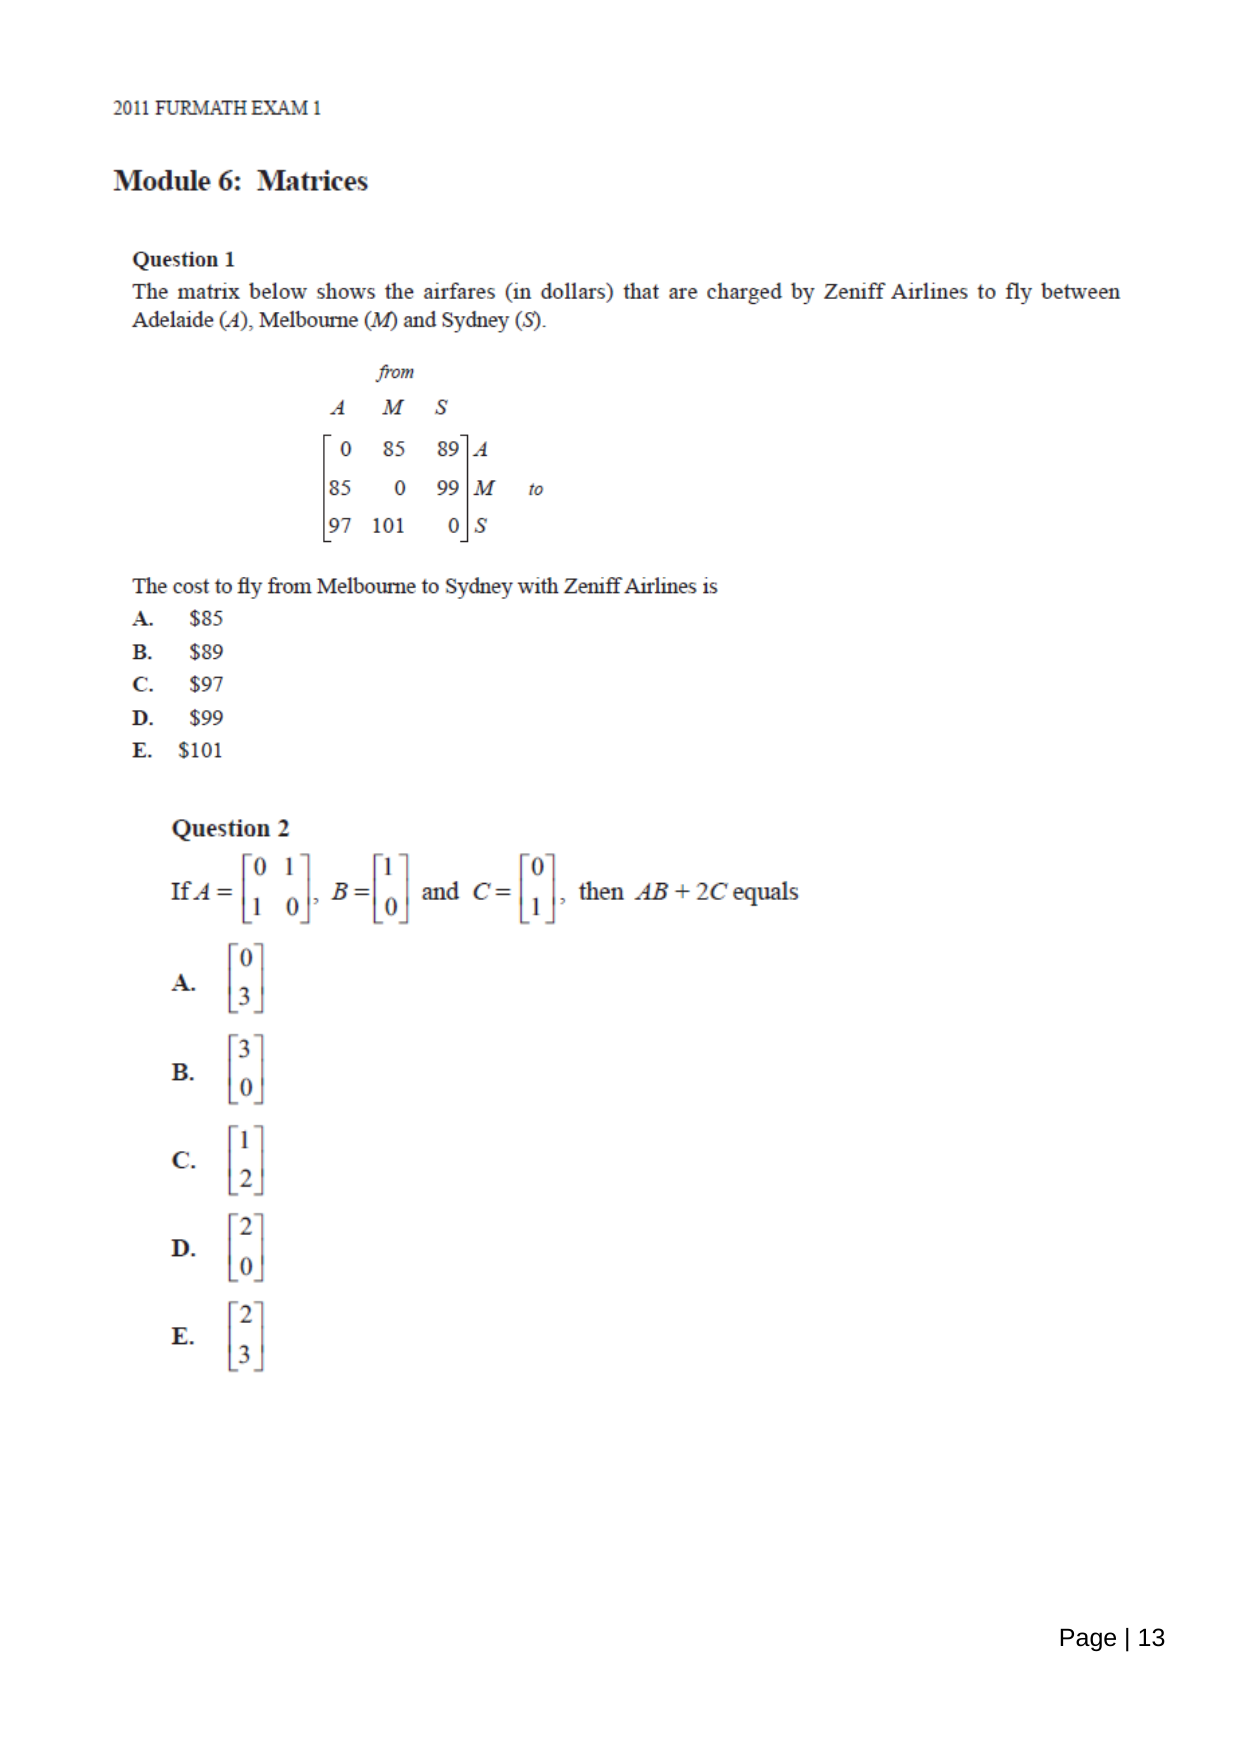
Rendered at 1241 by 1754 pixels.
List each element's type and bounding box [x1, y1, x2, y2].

picture [75, 229, 1188, 771]
picture [75, 795, 1050, 1394]
picture [75, 75, 438, 205]
